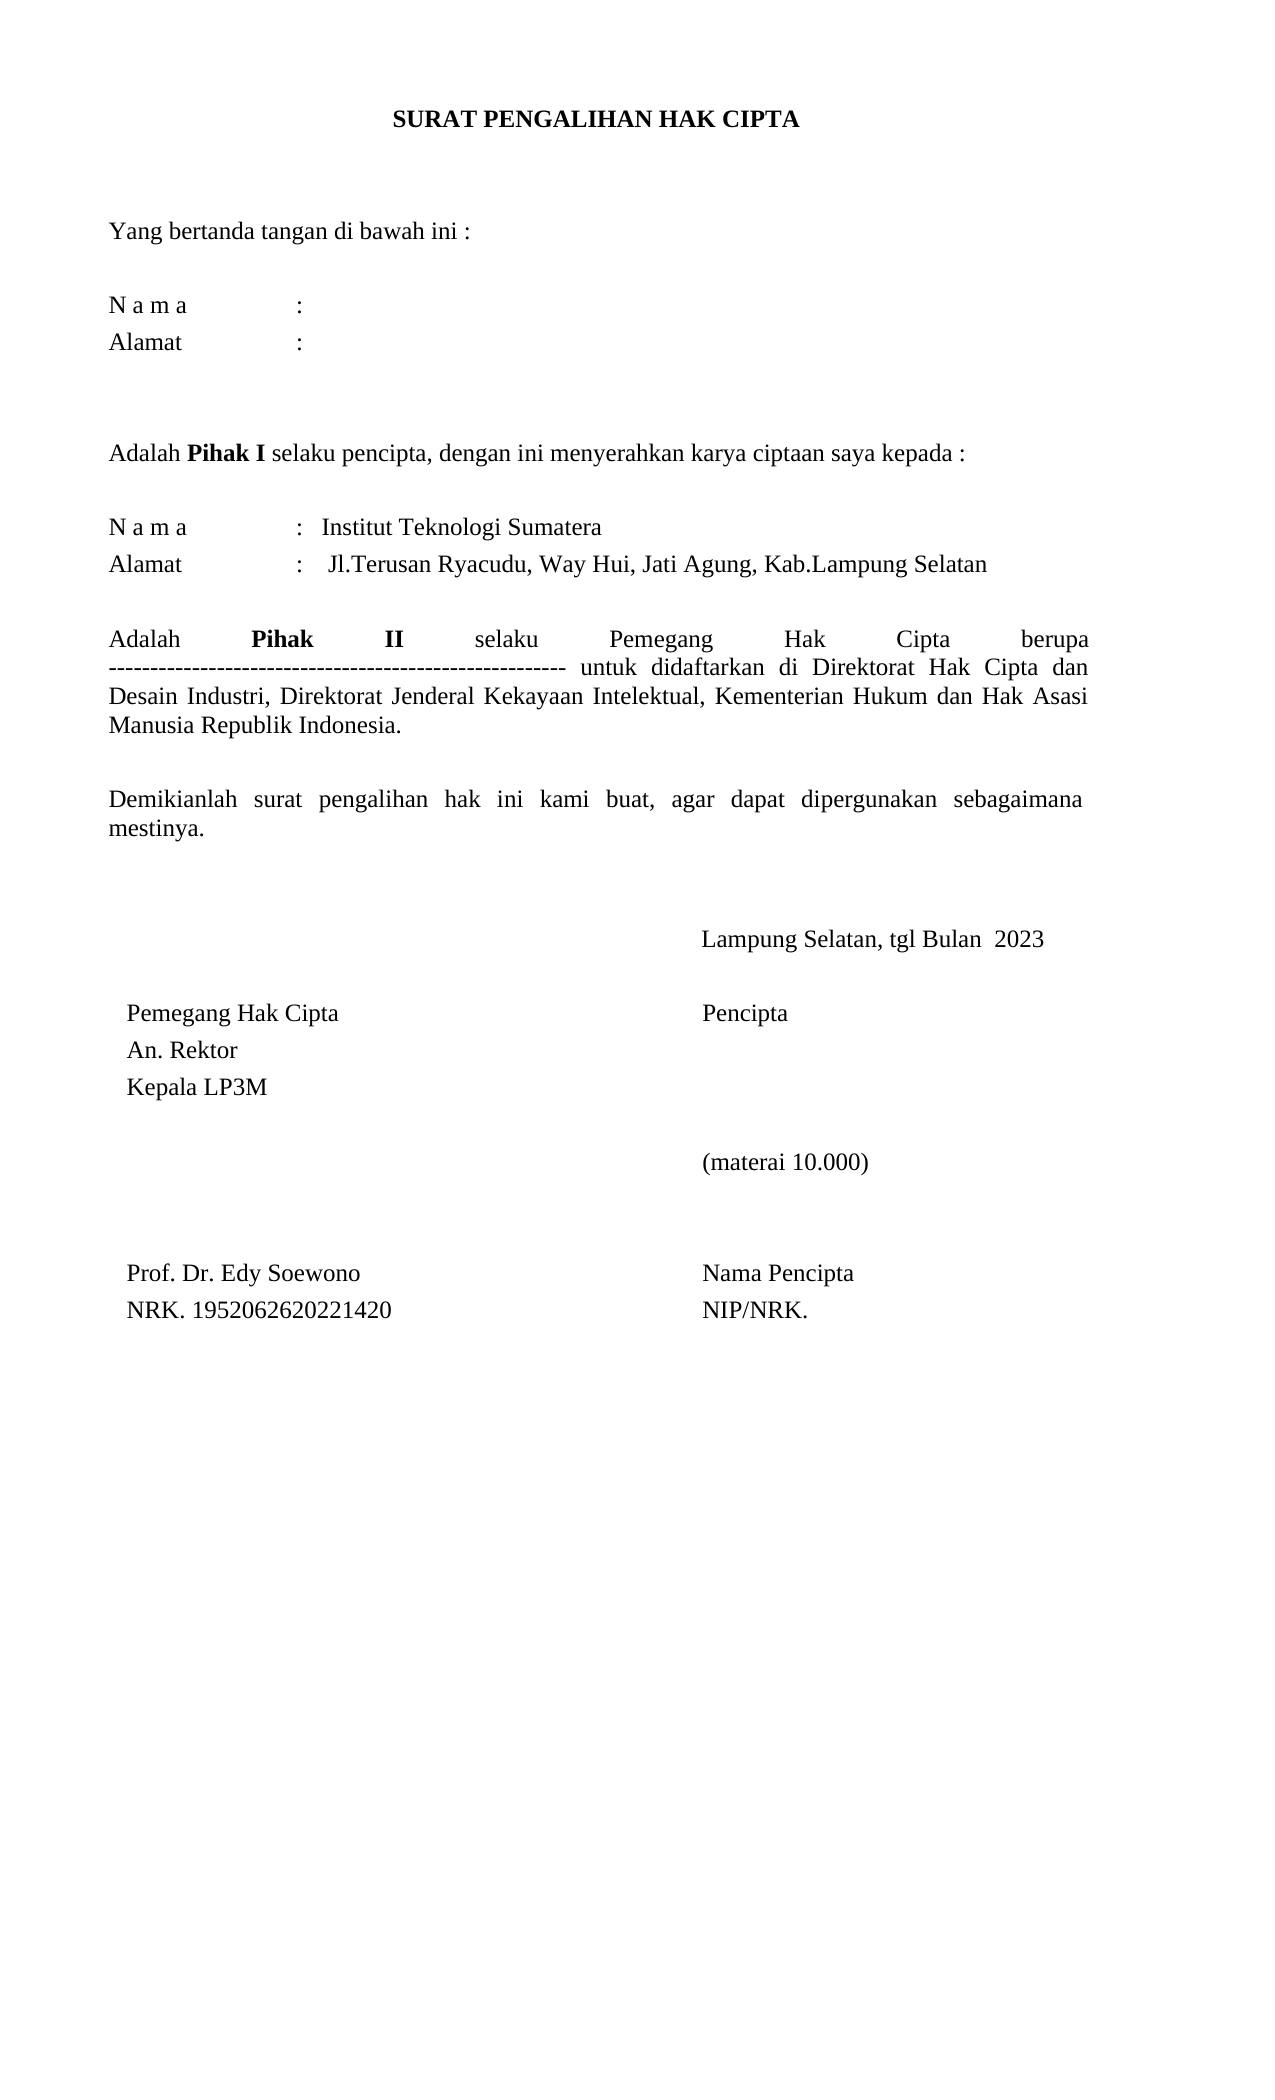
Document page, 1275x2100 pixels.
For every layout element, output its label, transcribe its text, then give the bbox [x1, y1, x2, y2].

text Alamat : [108, 327, 1084, 356]
text Demikianlah surat pengalihan hak ini kami buat, agar dapat dipergunakan sebagaimana mestinya. [108, 784, 1084, 842]
text Adalah Pihak I selaku pencipta, dengan ini menyerahkan karya ciptaan saya kepada : [108, 438, 1084, 467]
text Yang bertanda tangan di bawah ini : [108, 216, 1084, 244]
text N a m a : Institut Teknologi Sumatera [108, 512, 1084, 541]
text Lampung Selatan, tgl Bulan 2023 [71, 924, 1093, 953]
table_header Pencipta (materai 10.000) Nama Pencipta NIP/NRK. [691, 990, 1089, 1324]
text N a m a : [108, 290, 1084, 319]
text Alamat : Jl.Terusan Ryacudu, Way Hui, Jati Agung, Kab.Lampung Selatan [108, 549, 1084, 578]
text SURAT PENGALIHAN HAK CIPTA [108, 104, 1084, 133]
table_header Pemegang Hak Cipta An. Rektor Kepala LP3M Prof. Dr. Edy Soewono NRK. 1952062620221420 [115, 990, 691, 1324]
text Adalah Pihak II selaku Pemegang Hak Cipta berupa ------------------------------------------------------- untuk didaftarkan di Direktorat Hak Cipta dan Desain Industri, Direktorat Jenderal Kekayaan Intelektual, Kementerian Hukum dan Hak Asasi Manusia Republik Indonesia. [108, 624, 1090, 739]
